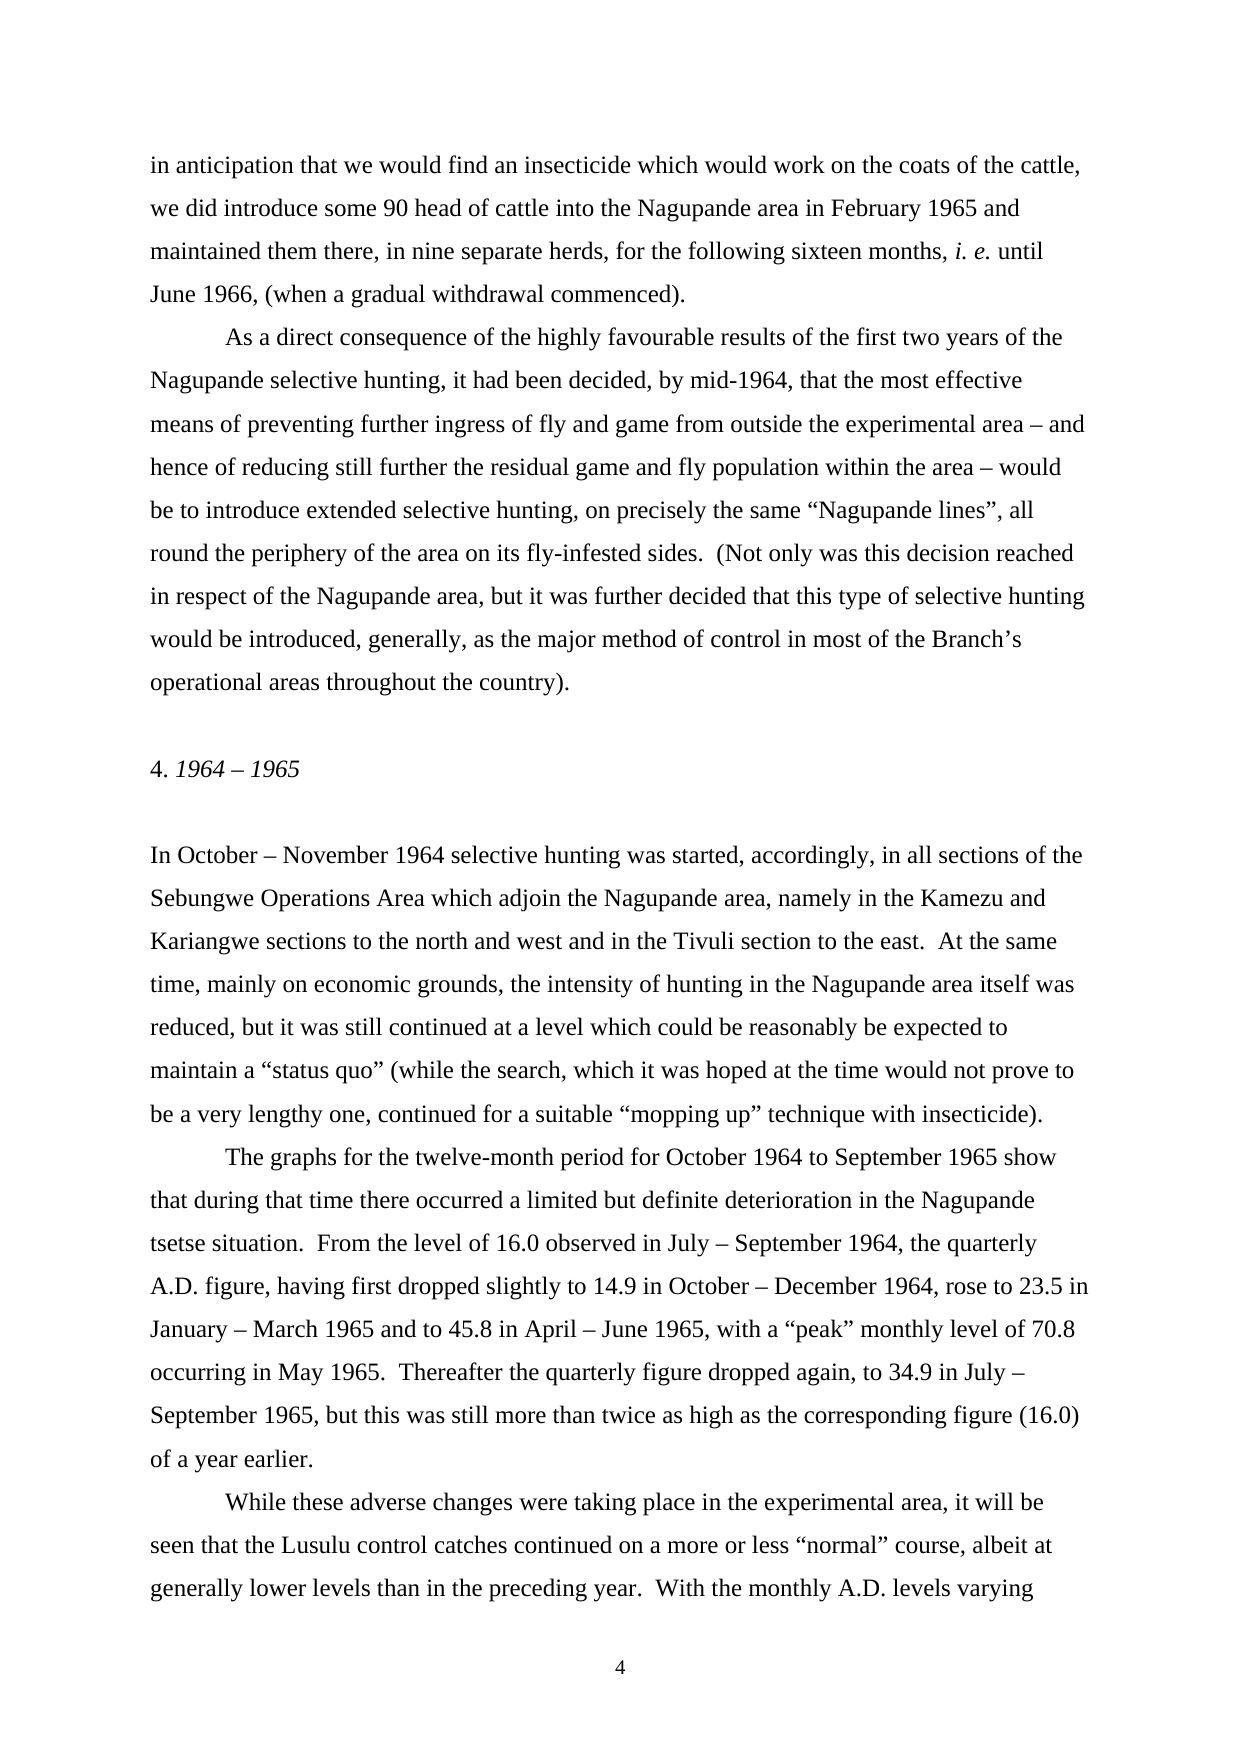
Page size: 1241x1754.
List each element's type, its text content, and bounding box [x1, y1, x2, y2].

text The graphs for the twelve-month period for October 1964 to September 1965 show that during that time there occurred a limited but definite deterioration in the Nagupande tsetse situation. From the level of 16.0 observed in July – September 1964, the quarterly A.D. figure, having first dropped slightly to 14.9 in October – December 1964, rose to 23.5 in January – March 1965 and to 45.8 in April – June 1965, with a “peak” monthly level of 70.8 occurring in May 1965. Thereafter the quarterly figure dropped again, to 34.9 in July – September 1965, but this was still more than twice as high as the corresponding figure (16.0) of a year earlier. [150, 1142, 1090, 1472]
text In October – November 1964 selective hunting was started, accordingly, in all sections of the Sebungwe Operations Area which adjoin the Nagupande area, namely in the Kamezu and Kariangwe sections to the north and west and in the Tivuli section to the east. At the same time, mainly on economic grounds, the intensity of hunting in the Nagupande area itself was reduced, but it was still continued at a level which could be reasonably be expected to maintain a “status quo” (while the search, which it was hoped at the time would not prove to be a very lengthy one, continued for a suitable “mopping up” technique with insecticide). [150, 840, 1090, 1127]
text As a direct consequence of the highly favourable results of the first two years of the Nagupande selective hunting, it had been decided, by mid-1964, that the most effective means of preventing further ingress of fly and game from outside the experimental area – and hence of reducing still further the residual game and fly population within the area – would be to introduce extended selective hunting, on precisely the same “Nagupande lines”, all round the periphery of the area on its fly-infested sides. (Not only was this decision reached in respect of the Nagupande area, but it was further decided that this type of selective hunting would be introduced, generally, as the major method of control in most of the Branch’s operational areas throughout the country). [150, 322, 1090, 696]
text 4. 1964 – 1965 [150, 754, 1090, 782]
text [150, 150, 1090, 308]
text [150, 1487, 1090, 1602]
